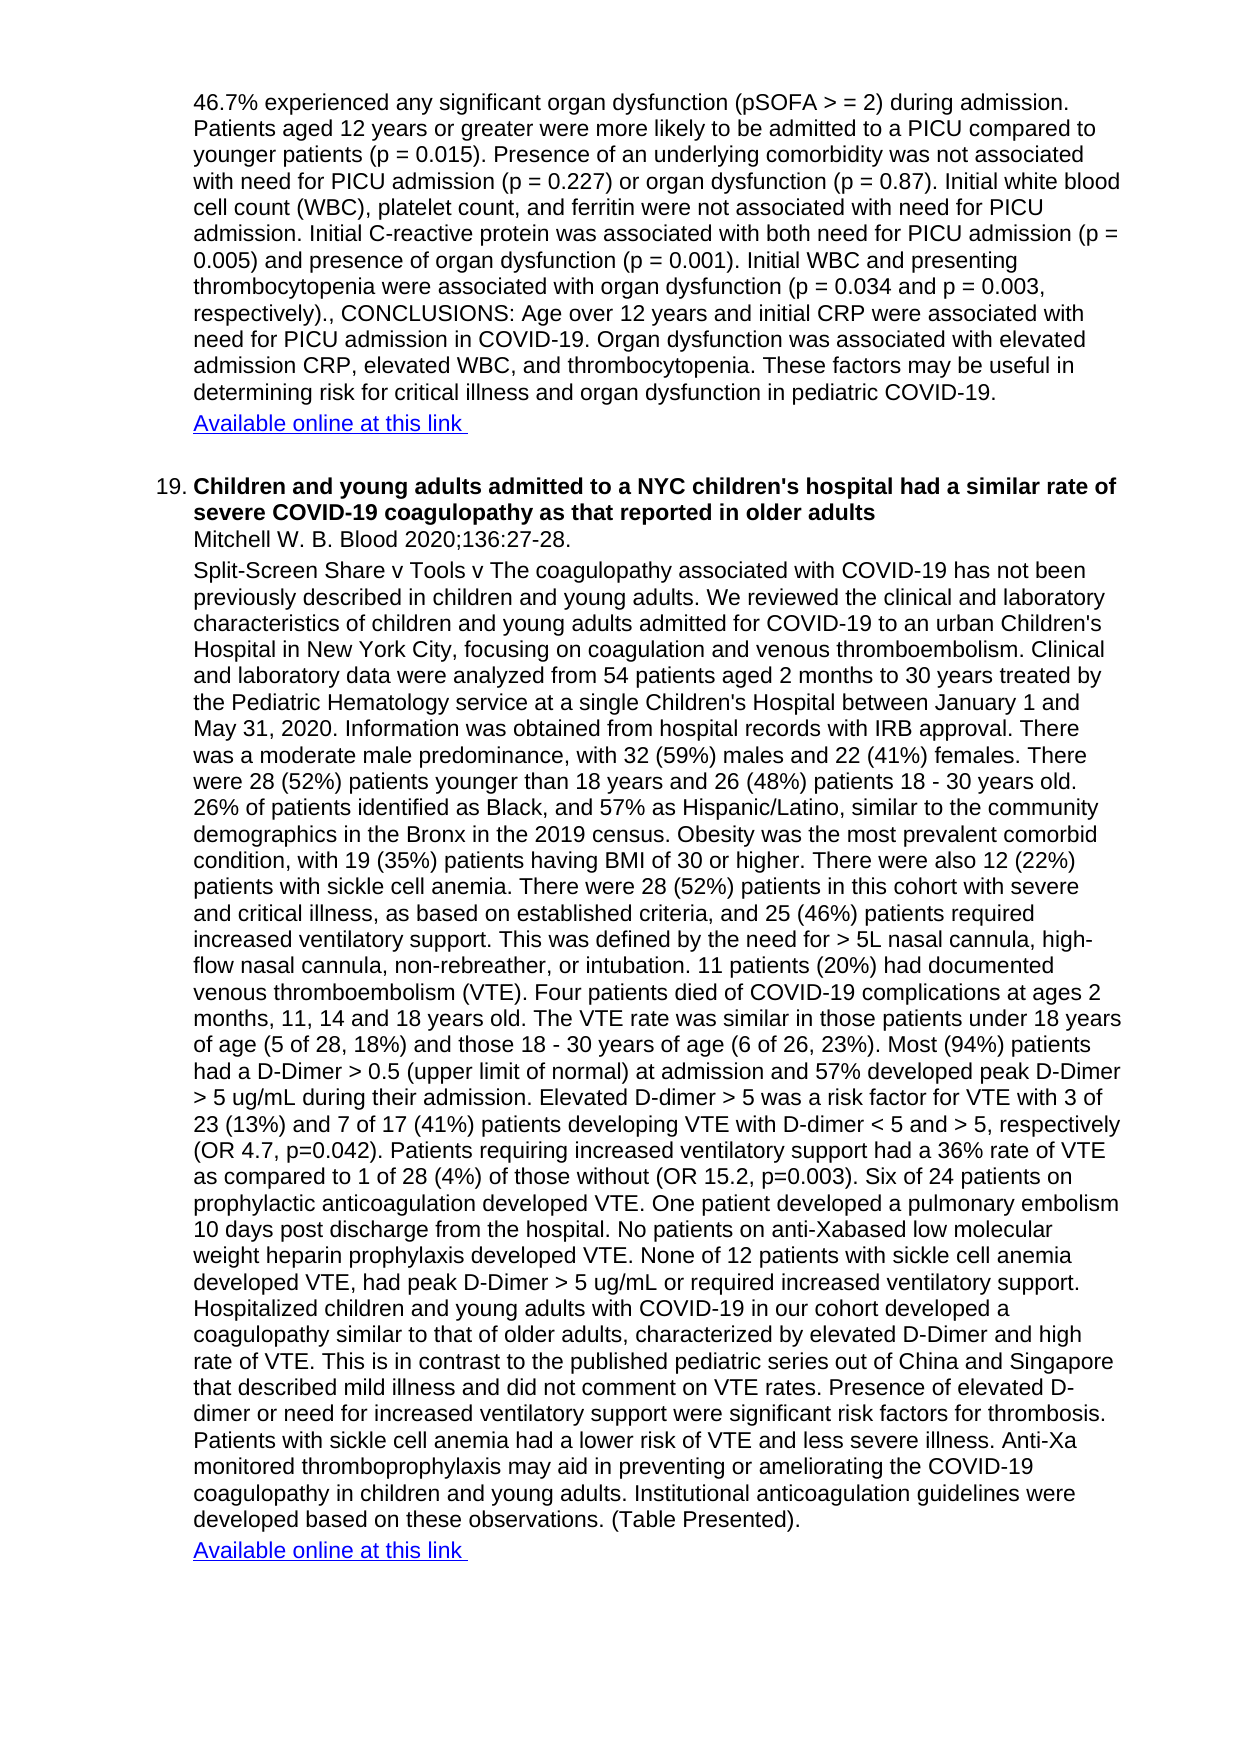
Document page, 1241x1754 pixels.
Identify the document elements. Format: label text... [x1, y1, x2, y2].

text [193, 89, 1122, 405]
text Available online at this link [193, 410, 1122, 436]
text Available online at this link [193, 1537, 1122, 1564]
list Children and young adults admitted to a NYC children's hospital had a similar rate of severe COVID-19 coagulopathy as that reported in older adults Mitchell W. B. Blood 2020;136:27-28. [156, 473, 1122, 552]
text Split-Screen Share v Tools v The coagulopathy associated with COVID-19 has not been previously described in children and young adults. We reviewed the clinical and laboratory characteristics of children and young adults admitted for COVID-19 to an urban Children's Hospital in New York City, focusing on coagulation and venous thromboembolism. Clinical and laboratory data were analyzed from 54 patients aged 2 months to 30 years treated by the Pediatric Hematology service at a single Children's Hospital between January 1 and May 31, 2020. Information was obtained from hospital records with IRB approval. There was a moderate male predominance, with 32 (59%) males and 22 (41%) females. There were 28 (52%) patients younger than 18 years and 26 (48%) patients 18 - 30 years old. 26% of patients identified as Black, and 57% as Hispanic/Latino, similar to the community demographics in the Bronx in the 2019 census. Obesity was the most prevalent comorbid condition, with 19 (35%) patients having BMI of 30 or higher. There were also 12 (22%) patients with sickle cell anemia. There were 28 (52%) patients in this cohort with severe and critical illness, as based on established criteria, and 25 (46%) patients required increased ventilatory support. This was defined by the need for > 5L nasal cannula, high-flow nasal cannula, non-rebreather, or intubation. 11 patients (20%) had documented venous thromboembolism (VTE). Four patients died of COVID-19 complications at ages 2 months, 11, 14 and 18 years old. The VTE rate was similar in those patients under 18 years of age (5 of 28, 18%) and those 18 - 30 years of age (6 of 26, 23%). Most (94%) patients had a D-Dimer > 0.5 (upper limit of normal) at admission and 57% developed peak D-Dimer > 5 ug/mL during their admission. Elevated D-dimer > 5 was a risk factor for VTE with 3 of 23 (13%) and 7 of 17 (41%) patients developing VTE with D-dimer < 5 and > 5, respectively (OR 4.7, p=0.042). Patients requiring increased ventilatory support had a 36% rate of VTE as compared to 1 of 28 (4%) of those without (OR 15.2, p=0.003). Six of 24 patients on prophylactic anticoagulation developed VTE. One patient developed a pulmonary embolism 10 days post discharge from the hospital. No patients on anti-Xabased low molecular weight heparin prophylaxis developed VTE. None of 12 patients with sickle cell anemia developed VTE, had peak D-Dimer > 5 ug/mL or required increased ventilatory support. Hospitalized children and young adults with COVID-19 in our cohort developed a coagulopathy similar to that of older adults, characterized by elevated D-Dimer and high rate of VTE. This is in contrast to the published pediatric series out of China and Singapore that described mild illness and did not comment on VTE rates. Presence of elevated D-dimer or need for increased ventilatory support were significant risk factors for thrombosis. Patients with sickle cell anemia had a lower risk of VTE and less severe illness. Anti-Xa monitored thromboprophylaxis may aid in preventing or ameliorating the COVID-19 coagulopathy in children and young adults. Institutional anticoagulation guidelines were developed based on these observations. (Table Presented). [193, 557, 1122, 1532]
